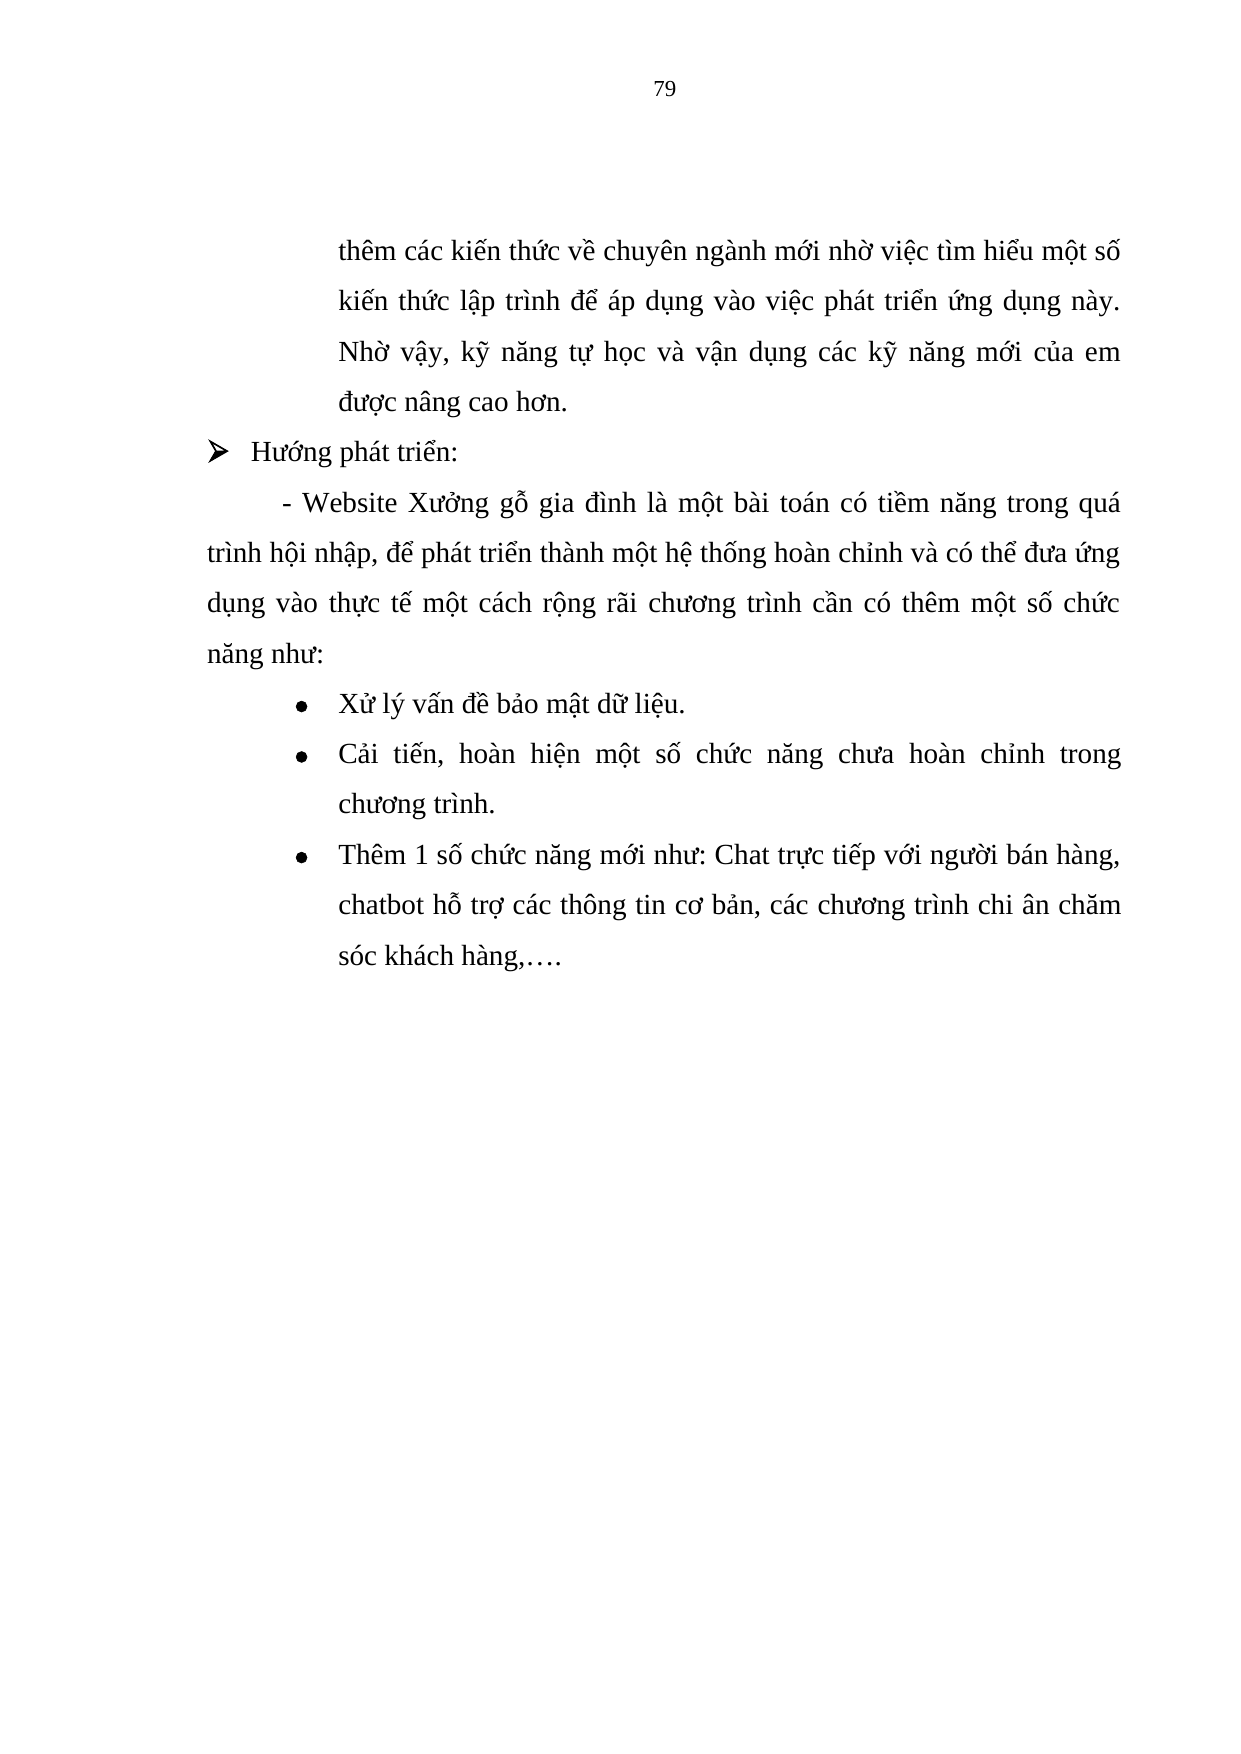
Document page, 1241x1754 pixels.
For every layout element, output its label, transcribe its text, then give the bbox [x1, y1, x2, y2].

list Cải tiến, hoàn hiện một số chức năng chưa hoàn chỉnh trong chương trình. [294, 736, 1122, 820]
list Hướng phát triển: [207, 434, 1122, 468]
text - Website Xưởng gỗ gia đình là một bài toán có tiềm năng trong quá trình hội nhập, để phát triển thành một hệ thống hoàn chỉnh và có thể đưa ứng dụng vào thực tế một cách rộng rãi chương trình cần có thêm một số chức năng như: [207, 485, 1122, 669]
list Xử lý vấn đề bảo mật dữ liệu. [294, 686, 1122, 719]
list Thêm 1 số chức năng mới như: Chat trực tiếp với người bán hàng, chatbot hỗ trợ các thông tin cơ bản, các chương trình chi ân chăm sóc khách hàng,…. [294, 837, 1122, 971]
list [294, 233, 1122, 418]
